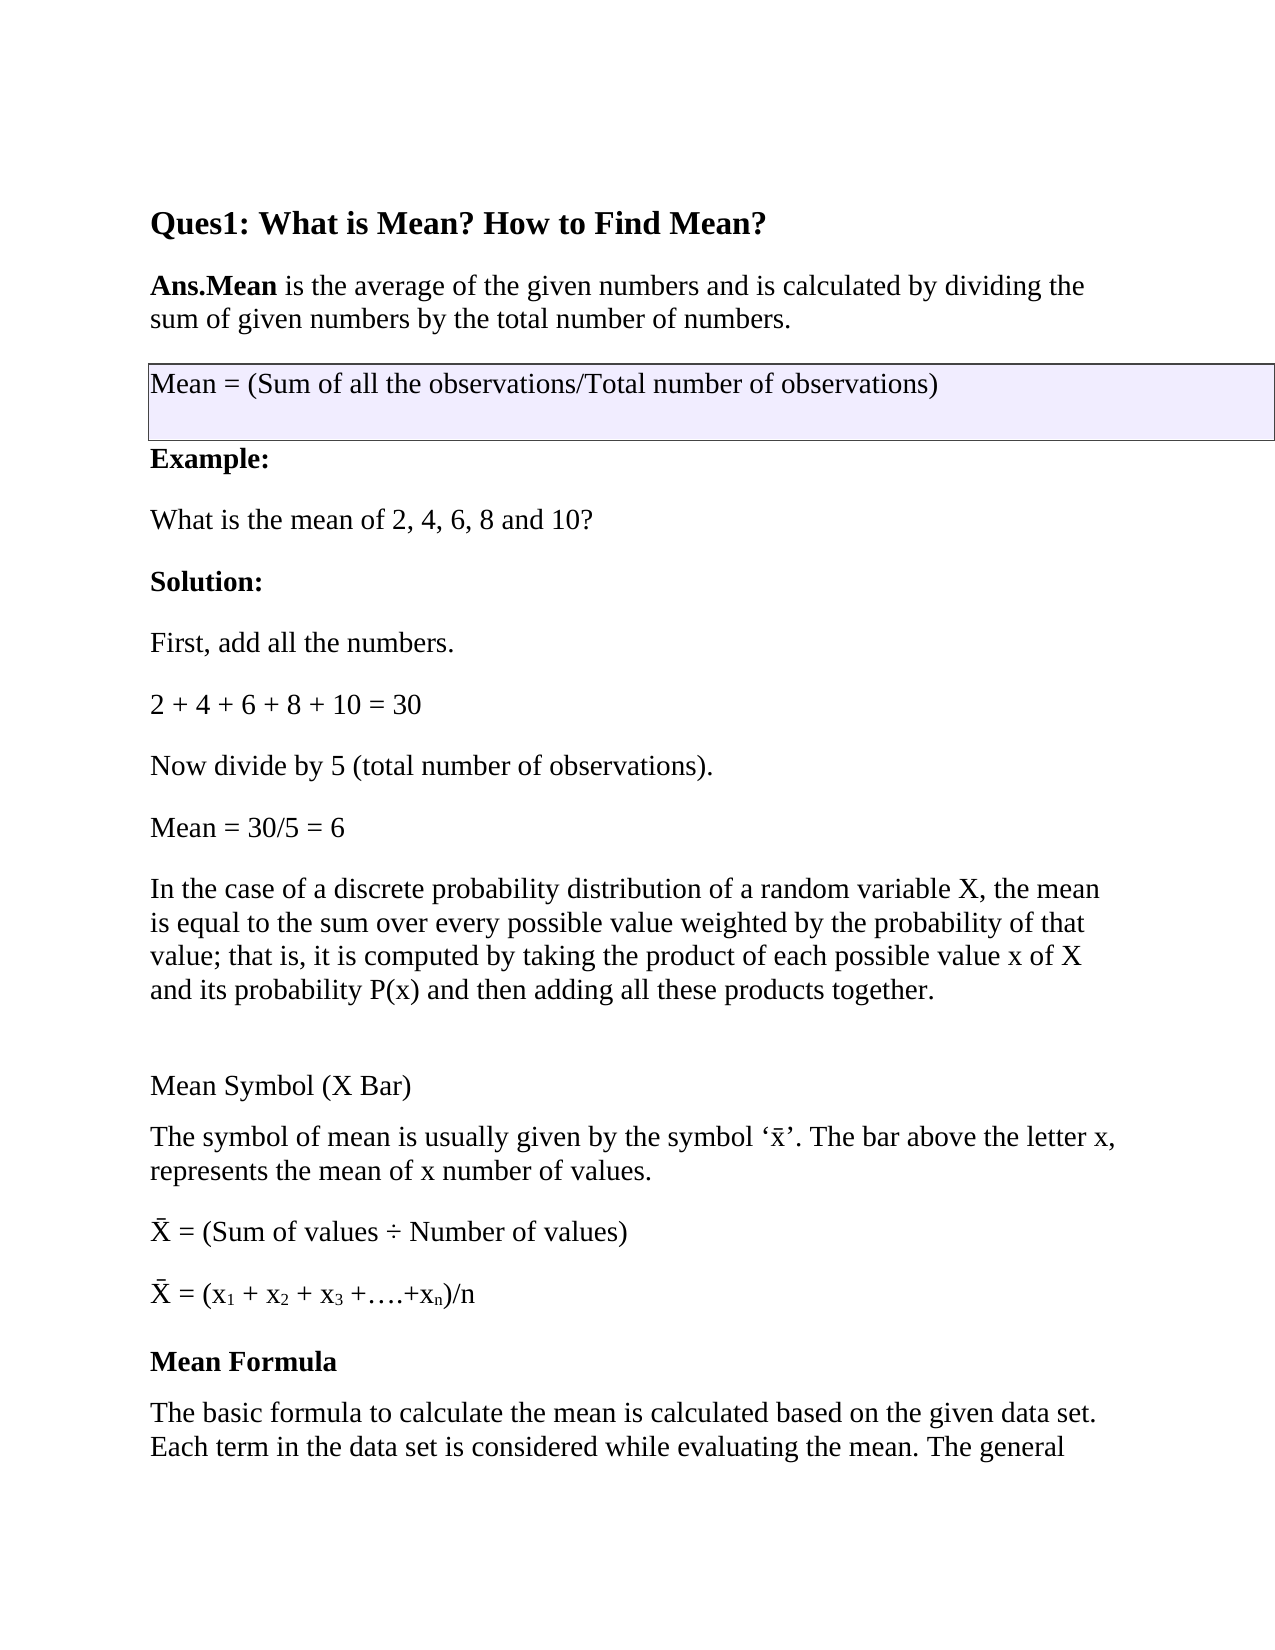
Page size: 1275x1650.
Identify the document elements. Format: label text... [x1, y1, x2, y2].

text Example: [150, 441, 1125, 474]
text First, add all the numbers. [150, 625, 1125, 659]
text 2 + 4 + 6 + 8 + 10 = 30 [150, 687, 1125, 720]
text Now divide by 5 (total number of observations). [150, 748, 1125, 782]
text In the case of a discrete probability distribution of a random variable X, the mean is equal to the sum over every possible value weighted by the probability of that value; that is, it is computed by taking the product of each possible value x of X and its probability P(x) and then adding all these products together. [150, 871, 1125, 1033]
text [150, 1395, 1125, 1462]
text The symbol of mean is usually given by the symbol ‘x̄’. The bar above the letter x, represents the mean of x number of values. [150, 1119, 1125, 1186]
text Ques1: What is Mean? How to Find Mean? [150, 203, 1125, 241]
text What is the mean of 2, 4, 6, 8 and 10? [150, 502, 1125, 536]
text Mean = 30/5 = 6 [150, 810, 1125, 843]
text Solution: [150, 564, 1125, 597]
text X̄ = (x1 + x2 + x3 +….+xn)/n [150, 1276, 1125, 1309]
text X̄ = (Sum of values ÷ Number of values) [150, 1214, 1125, 1248]
text Mean Symbol (X Bar) [150, 1068, 1125, 1102]
text Mean Formula [150, 1344, 1125, 1378]
table_header Mean = (Sum of all the observations/Total number of observations) [149, 365, 1274, 439]
text Ans.Mean is the average of the given numbers and is calculated by dividing the sum of given numbers by the total number of numbers. [150, 268, 1125, 335]
